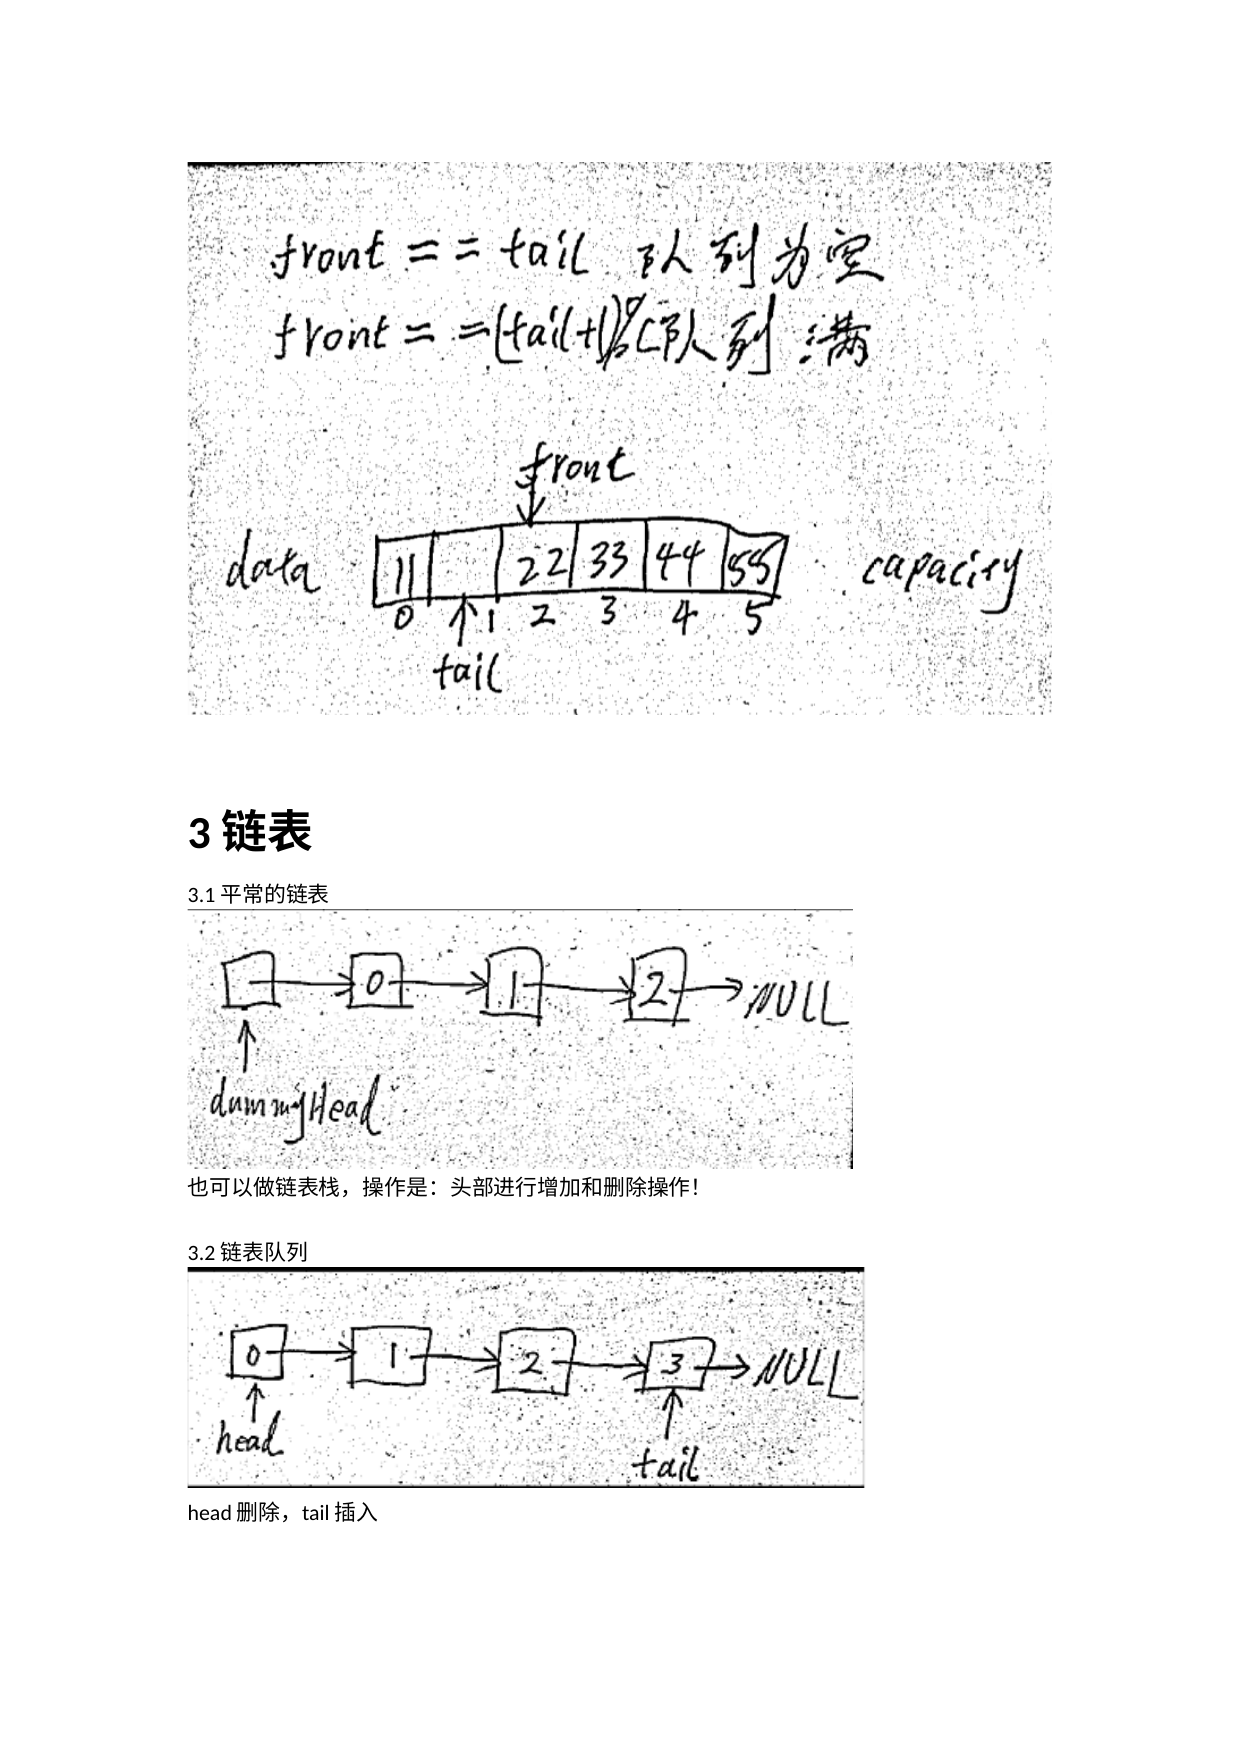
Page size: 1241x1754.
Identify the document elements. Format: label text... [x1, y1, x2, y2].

picture [187, 909, 854, 1169]
subtitle 3 链表 [187, 779, 1053, 877]
picture [187, 162, 1052, 715]
picture [187, 1267, 866, 1488]
text 也可以做链表栈，操作是：头部进行增加和删除操作！ [187, 1169, 1053, 1202]
text head删除，tail插入 [187, 1494, 1053, 1527]
text 3.2 链表队列 [187, 1234, 1053, 1267]
text 3.1 平常的链表 [187, 877, 1053, 909]
